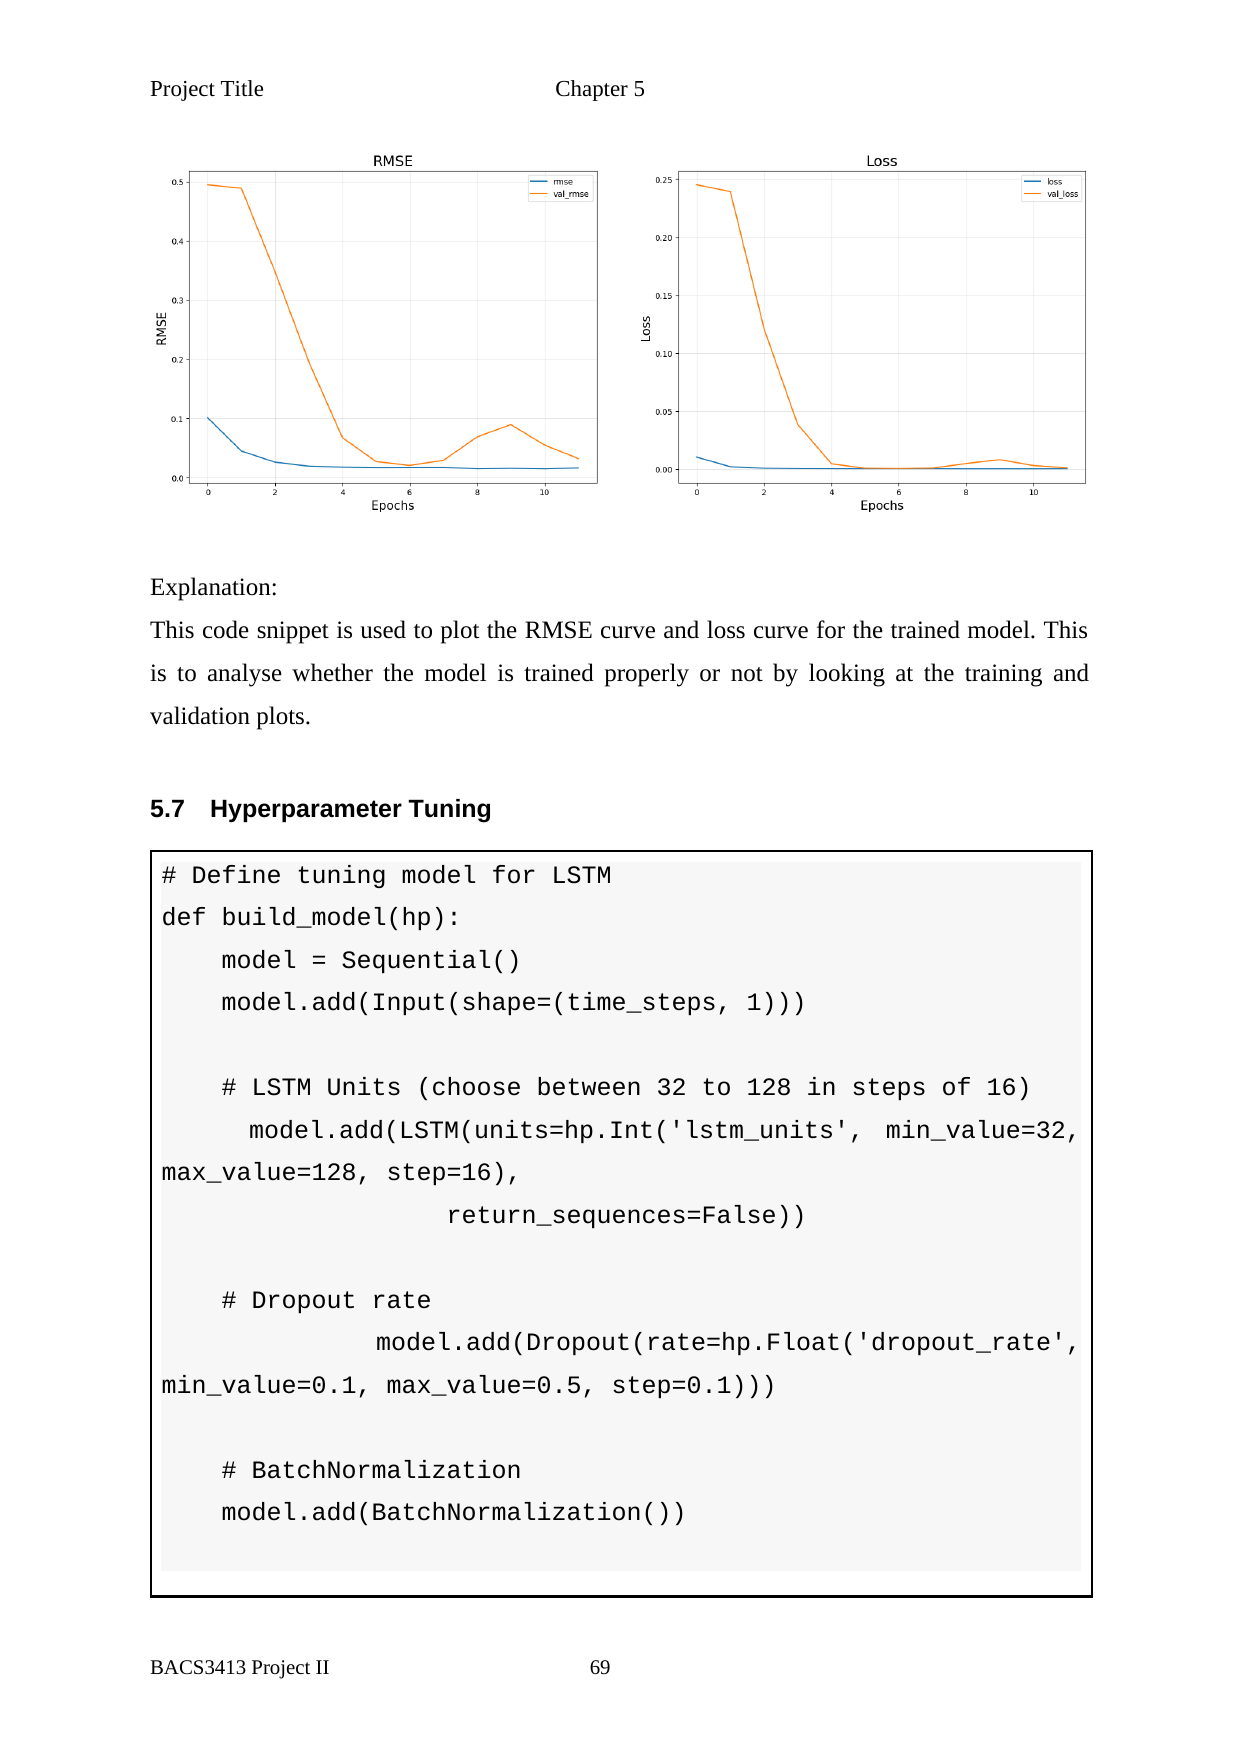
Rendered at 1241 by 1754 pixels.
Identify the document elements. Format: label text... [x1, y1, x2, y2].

subtitle Hyperparameter Tuning [150, 794, 1090, 823]
text Explanation: [150, 572, 1090, 601]
picture [150, 150, 1091, 517]
text This code snippet is used to plot the RMSE curve and loss curve for the trained model. This is to analyse whether the model is trained properly or not by looking at the training and validation plots. [150, 615, 1090, 730]
